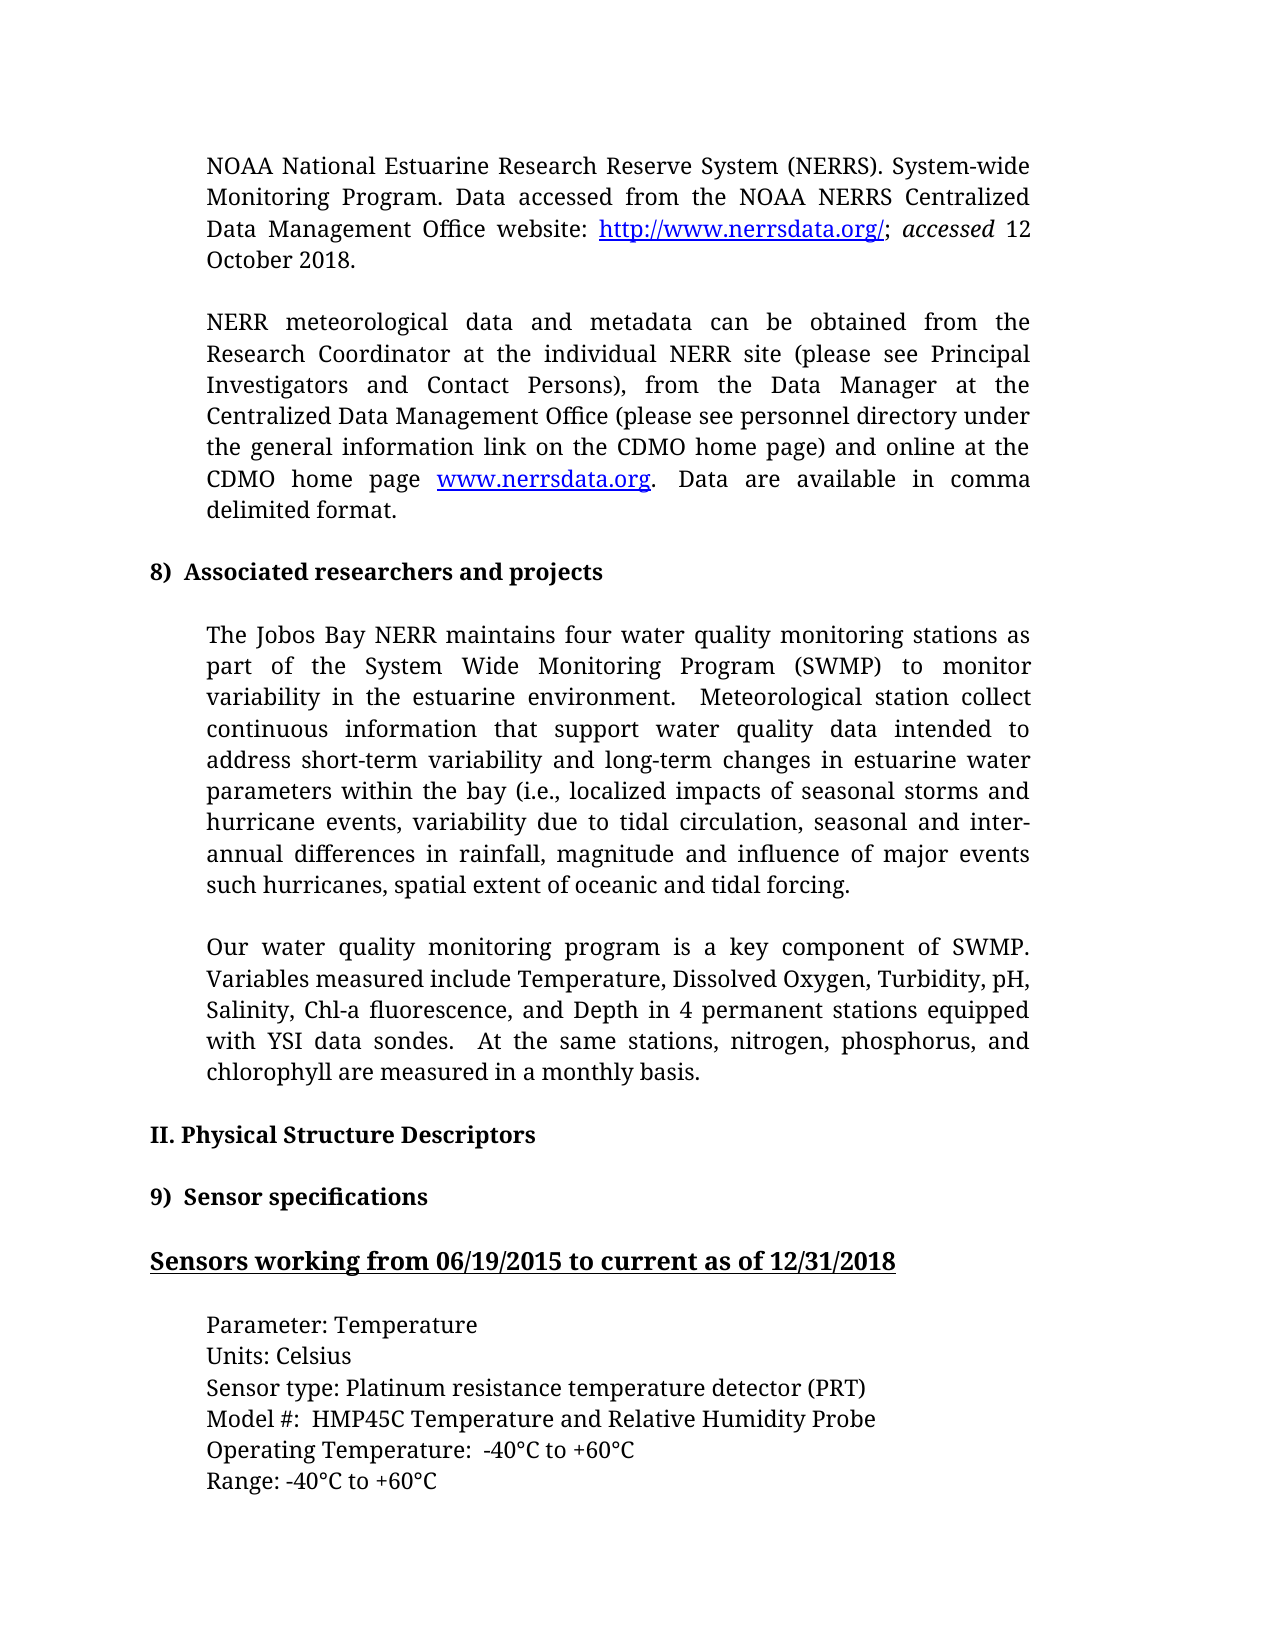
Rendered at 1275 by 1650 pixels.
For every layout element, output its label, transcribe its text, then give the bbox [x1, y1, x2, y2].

text Units: Celsius [206, 1340, 1031, 1372]
text NOAA National Estuarine Research Reserve System (NERRS). System-wide Monitoring Program. Data accessed from the NOAA NERRS Centralized Data Management Office website: http://www.nerrsdata.org/; accessed 12 October 2018. [206, 150, 1031, 275]
text Range: -40°C to +60°C [206, 1465, 1031, 1497]
text Sensor type: Platinum resistance temperature detector (PRT) [206, 1372, 1031, 1403]
text The Jobos Bay NERR maintains four water quality monitoring stations as part of the System Wide Monitoring Program (SWMP) to monitor variability in the estuarine environment. Meteorological station collect continuous information that support water quality data intended to address short-term variability and long-term changes in estuarine water parameters within the bay (i.e., localized impacts of seasonal storms and hurricane events, variability due to tidal circulation, seasonal and inter-annual differences in rainfall, magnitude and influence of major events such hurricanes, spatial extent of oceanic and tidal forcing. [206, 619, 1031, 900]
text Operating Temperature: -40°C to +60°C [206, 1434, 1031, 1465]
text Model #: HMP45C Temperature and Relative Humidity Probe [206, 1403, 1031, 1434]
text 9) Sensor specifications [150, 1181, 1031, 1212]
text Parameter: Temperature [206, 1309, 1031, 1340]
text Sensors working from 06/19/2015 to current as of 12/31/2018 [150, 1244, 1031, 1278]
text II. Physical Structure Descriptors [150, 1119, 1031, 1150]
text NERR meteorological data and metadata can be obtained from the Research Coordinator at the individual NERR site (please see Principal Investigators and Contact Persons), from the Data Manager at the Centralized Data Management Office (please see personnel directory under the general information link on the CDMO home page) and online at the CDMO home page www.nerrsdata.org. Data are available in comma delimited format. [206, 306, 1031, 525]
text Our water quality monitoring program is a key component of SWMP. Variables measured include Temperature, Dissolved Oxygen, Turbidity, pH, Salinity, Chl-a fluorescence, and Depth in 4 permanent stations equipped with YSI data sondes. At the same stations, nitrogen, phosphorus, and chlorophyll are measured in a monthly basis. [206, 931, 1031, 1087]
text 8) Associated researchers and projects [150, 556, 1031, 587]
